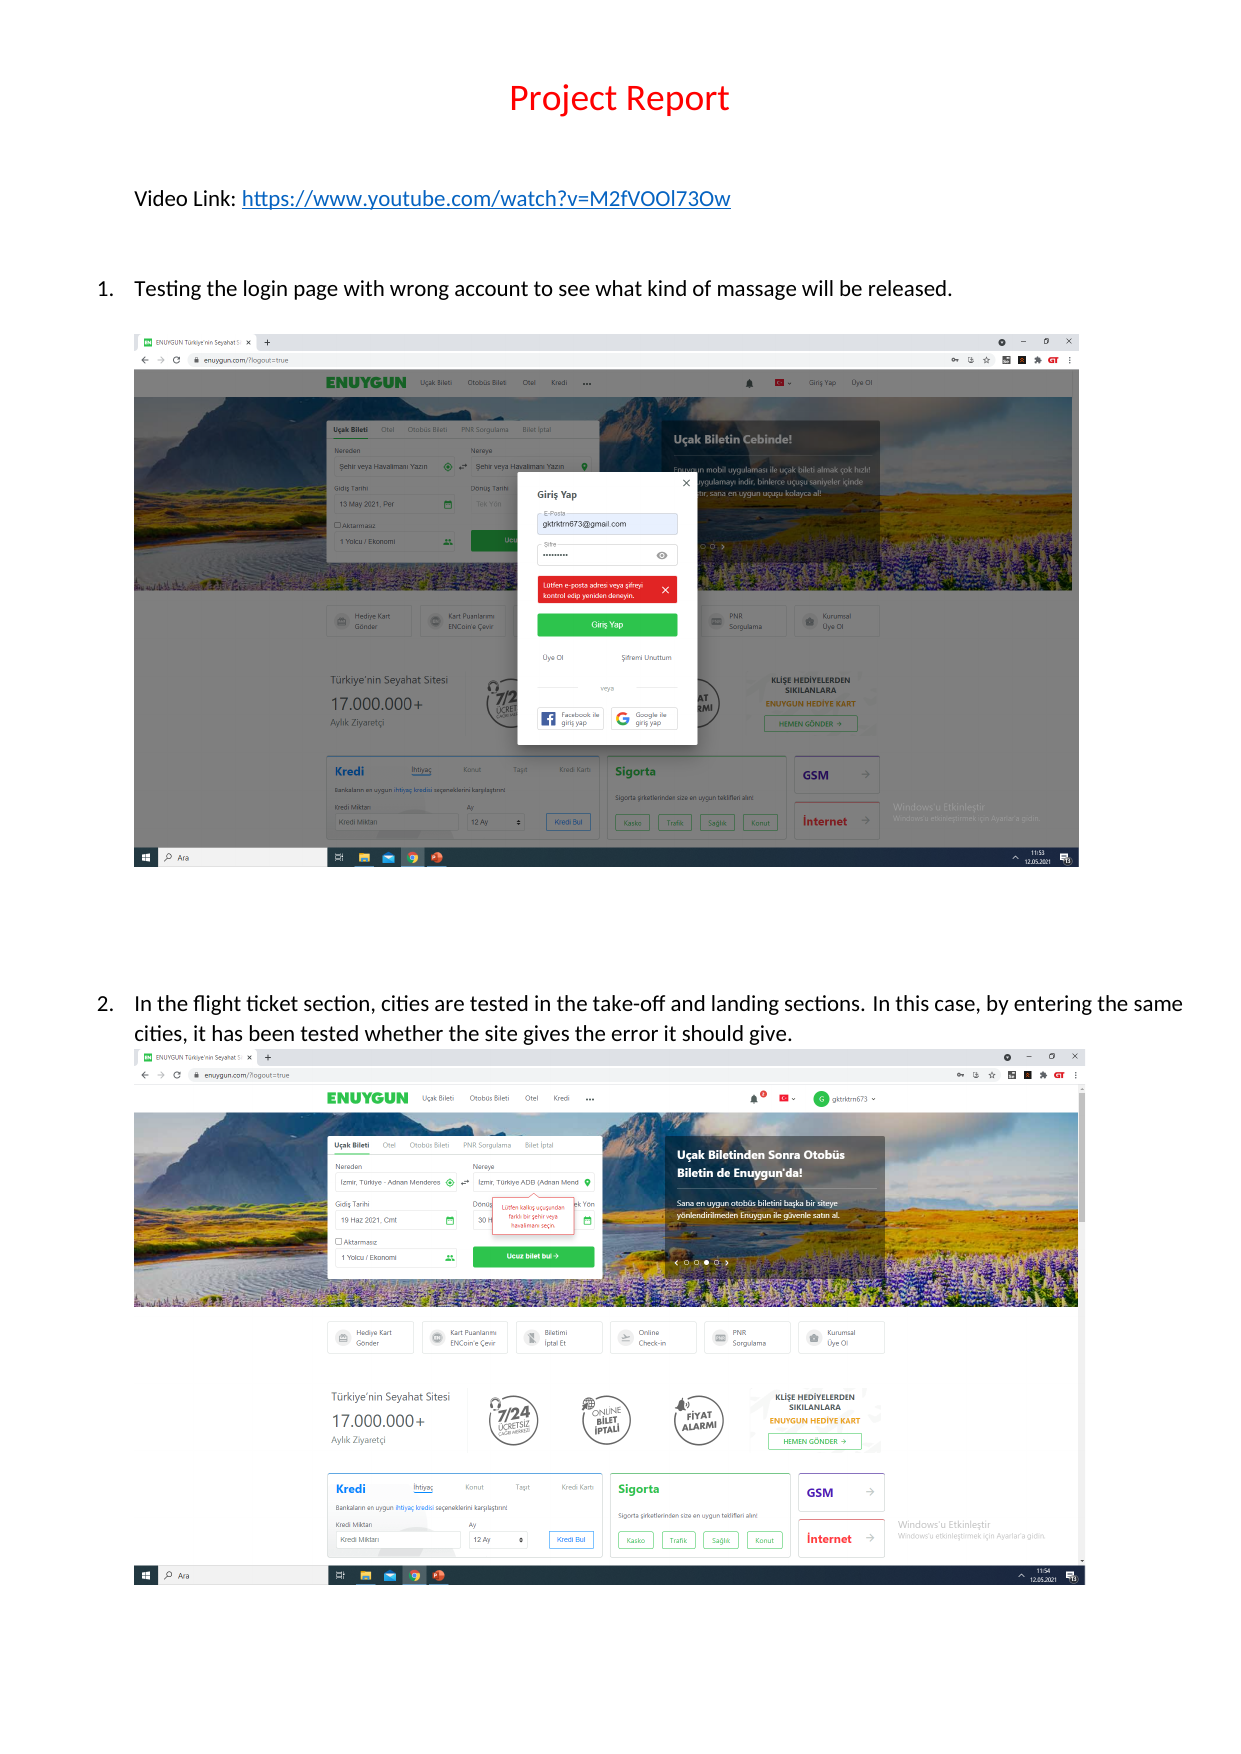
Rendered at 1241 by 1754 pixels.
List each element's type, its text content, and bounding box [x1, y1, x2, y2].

list Video Link: https://www.youtube.com/watch?v=M2fVOOl73Ow [134, 184, 1196, 212]
list In the flight ticket section, cities are tested in the take-off and landing sections. In this case, by entering the same cities, it has been tested whether the site gives the error it should give. [97, 989, 1196, 1048]
picture [134, 334, 1079, 867]
list Project Report [134, 74, 1196, 120]
list Testing the login page with wrong account to see what kind of massage will be released. [97, 274, 1196, 302]
picture [134, 1049, 1085, 1585]
